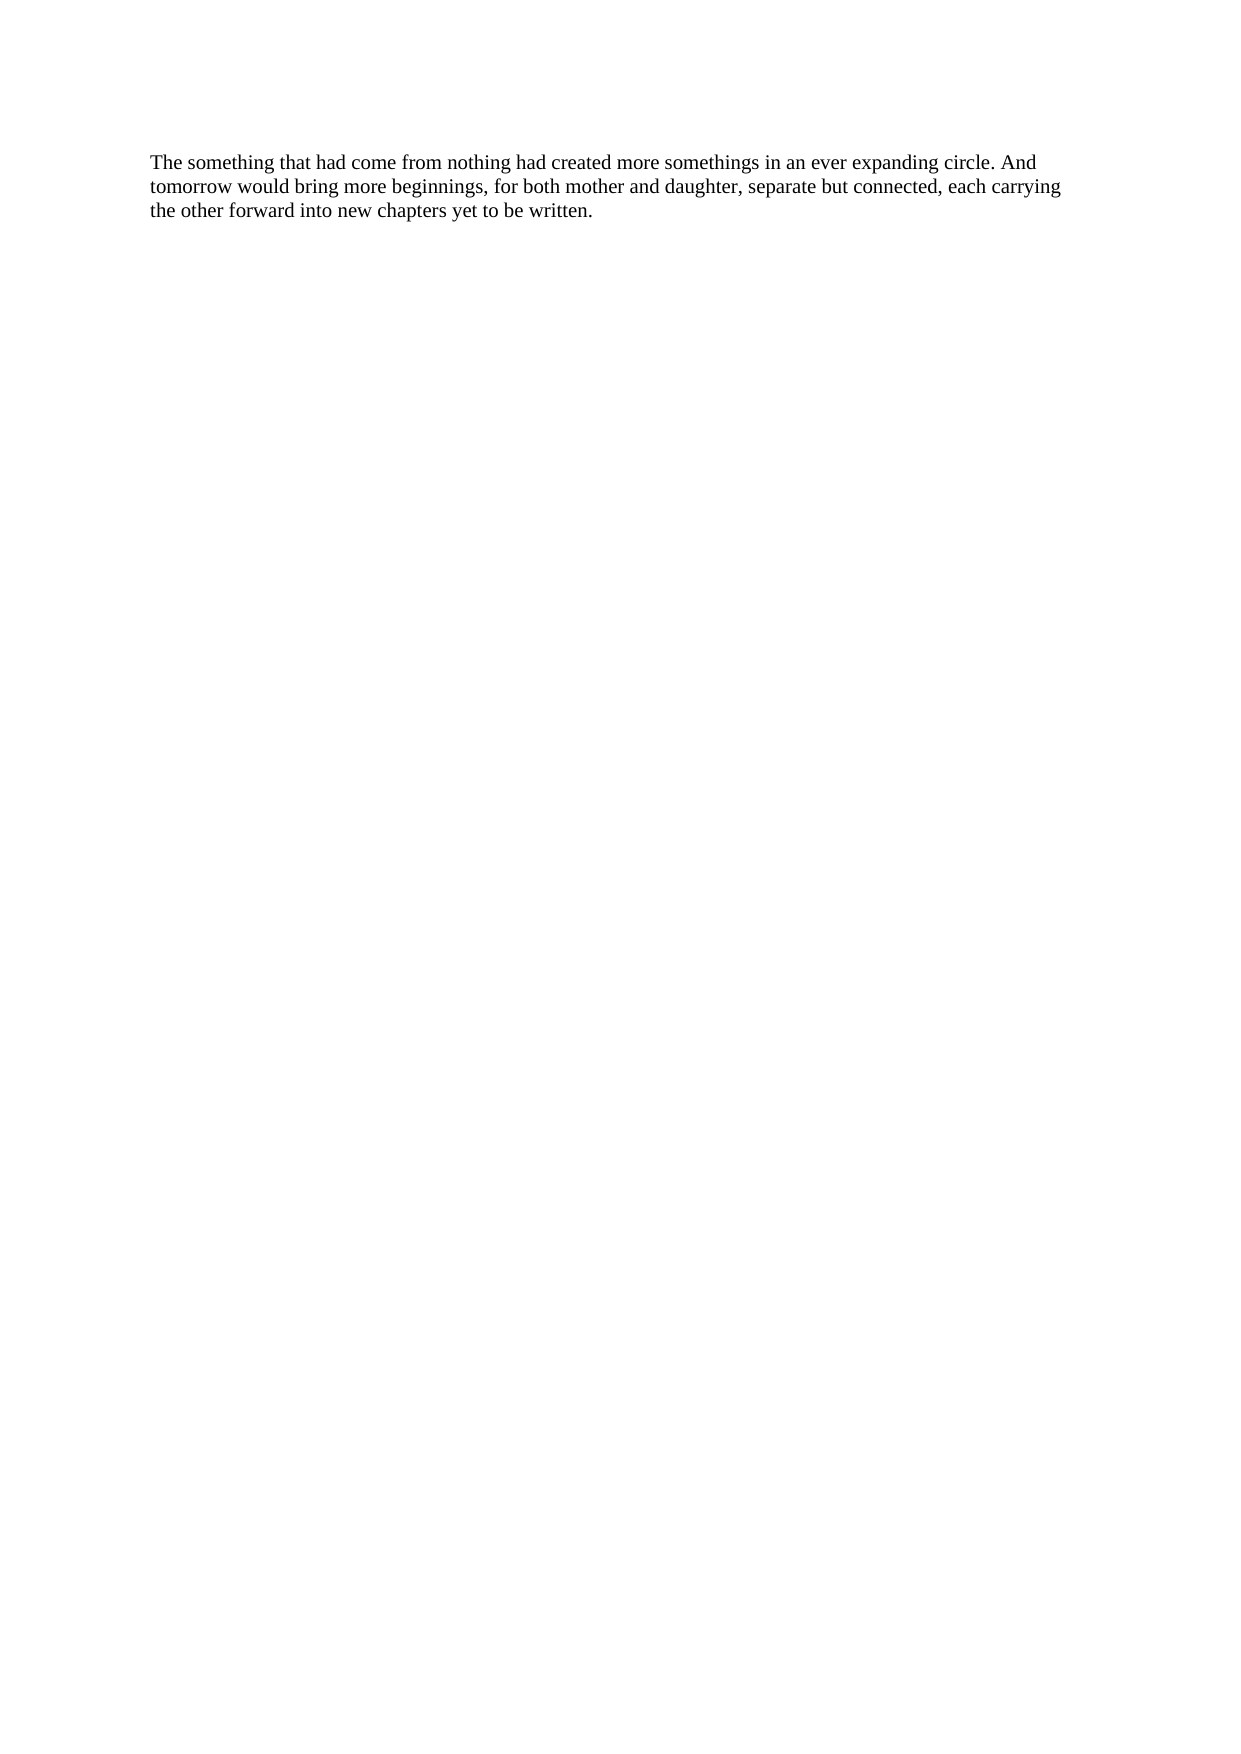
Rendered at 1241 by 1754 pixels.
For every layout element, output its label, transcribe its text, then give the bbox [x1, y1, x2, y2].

text The something that had come from nothing had created more somethings in an ever expanding circle. And tomorrow would bring more beginnings, for both mother and daughter, separate but connected, each carrying the other forward into new chapters yet to be written. [150, 150, 1090, 222]
